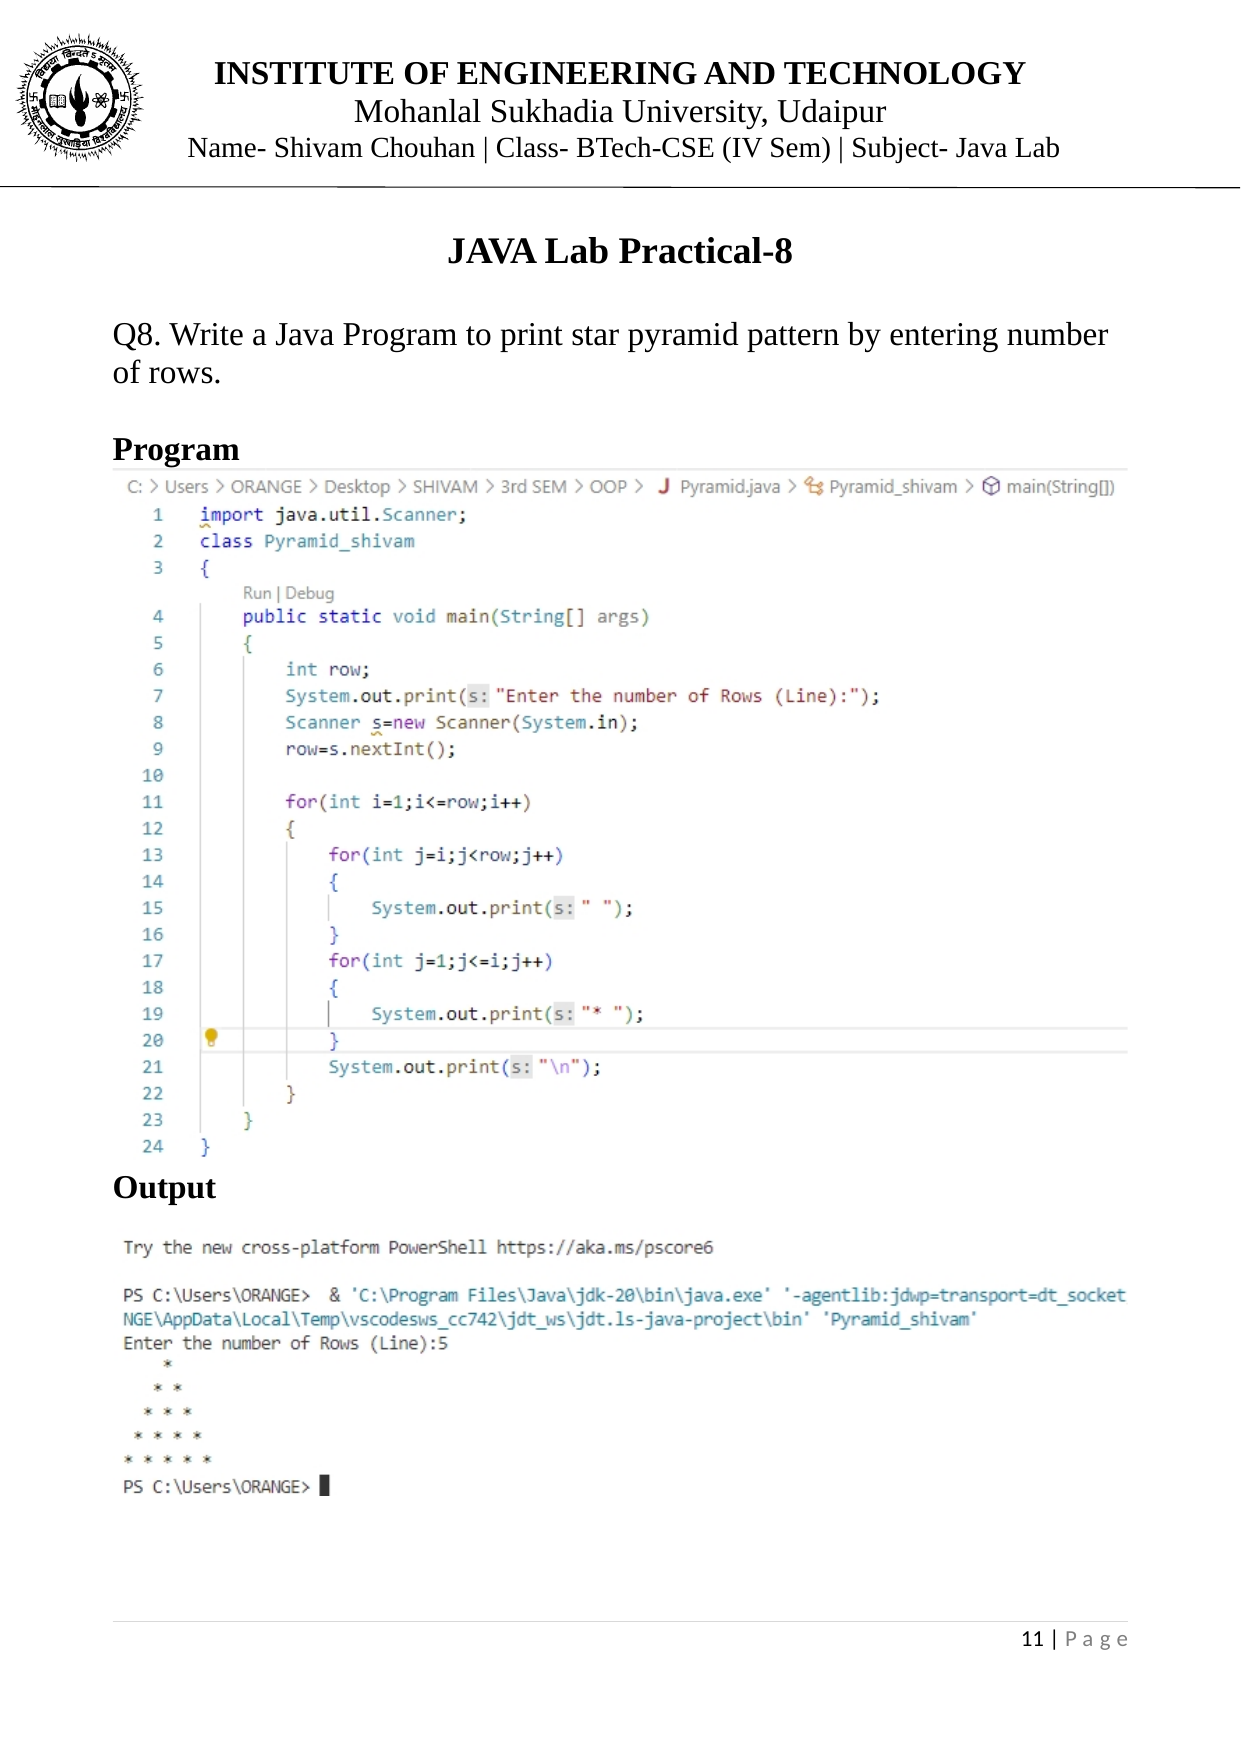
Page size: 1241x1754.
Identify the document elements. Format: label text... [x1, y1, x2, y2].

picture [112, 468, 1128, 1168]
picture [112, 1206, 1128, 1496]
text JAVA Lab Practical-8 [112, 228, 1128, 271]
text Q8. Write a Java Program to print star pyramid pattern by entering number of rows. [112, 314, 1128, 391]
text Program [112, 429, 1128, 468]
text Output [112, 1168, 1128, 1206]
